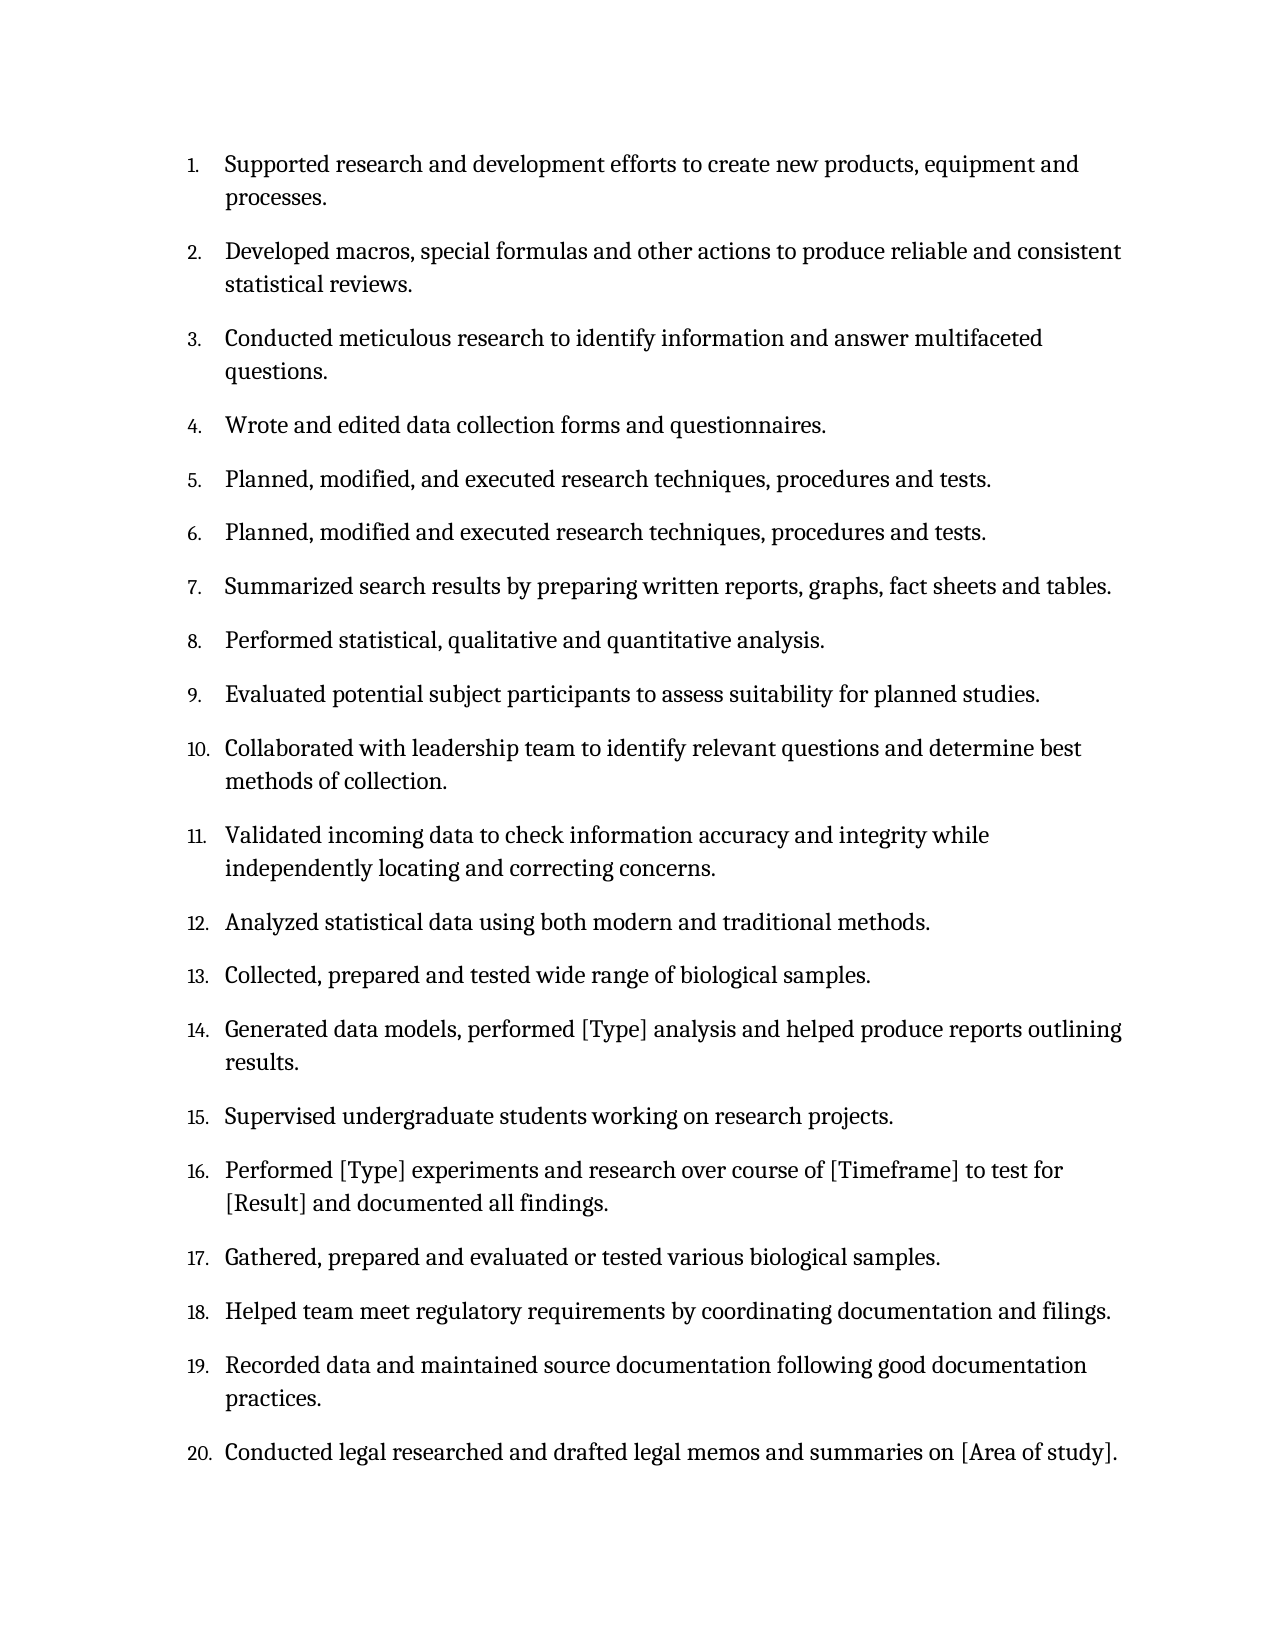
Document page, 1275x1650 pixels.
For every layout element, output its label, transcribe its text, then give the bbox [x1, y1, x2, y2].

list Analyzed statistical data using both modern and traditional methods. [187, 907, 1125, 936]
list Recorded data and maintained source documentation following good documentation practices. [187, 1351, 1125, 1412]
list Planned, modified and executed research techniques, procedures and tests. [187, 518, 1125, 547]
list Developed macros, special formulas and other actions to produce reliable and consistent statistical reviews. [187, 237, 1125, 299]
list Conducted meticulous research to identify information and answer multifaceted questions. [187, 324, 1125, 386]
list Summarized search results by preparing written reports, graphs, fact sheets and tables. [187, 572, 1125, 601]
list Gathered, prepared and evaluated or tested various biological samples. [187, 1243, 1125, 1272]
list Helped team meet regulatory requirements by coordinating documentation and filings. [187, 1297, 1125, 1325]
list Supported research and development efforts to create new products, equipment and processes. [187, 150, 1125, 212]
list Performed [Type] experiments and research over course of [Timeframe] to test for [Result] and documented all findings. [187, 1156, 1125, 1218]
list Evaluated potential subject participants to assess suitability for planned studies. [187, 680, 1125, 709]
list Collected, prepared and tested wide range of biological samples. [187, 961, 1125, 990]
list Validated incoming data to check information accuracy and integrity while independently locating and correcting concerns. [187, 821, 1125, 882]
list Performed statistical, qualitative and quantitative analysis. [187, 626, 1125, 655]
list Supervised undergraduate students working on research projects. [187, 1102, 1125, 1131]
list Conducted legal researched and drafted legal memos and summaries on [Area of study]. [187, 1437, 1125, 1466]
list Collaborated with leadership team to identify relevant questions and determine best methods of collection. [187, 734, 1125, 796]
list Planned, modified, and executed research techniques, procedures and tests. [187, 464, 1125, 493]
list Wrote and edited data collection forms and questionnaires. [187, 411, 1125, 439]
list Generated data models, performed [Type] analysis and helped produce reports outlining results. [187, 1015, 1125, 1077]
